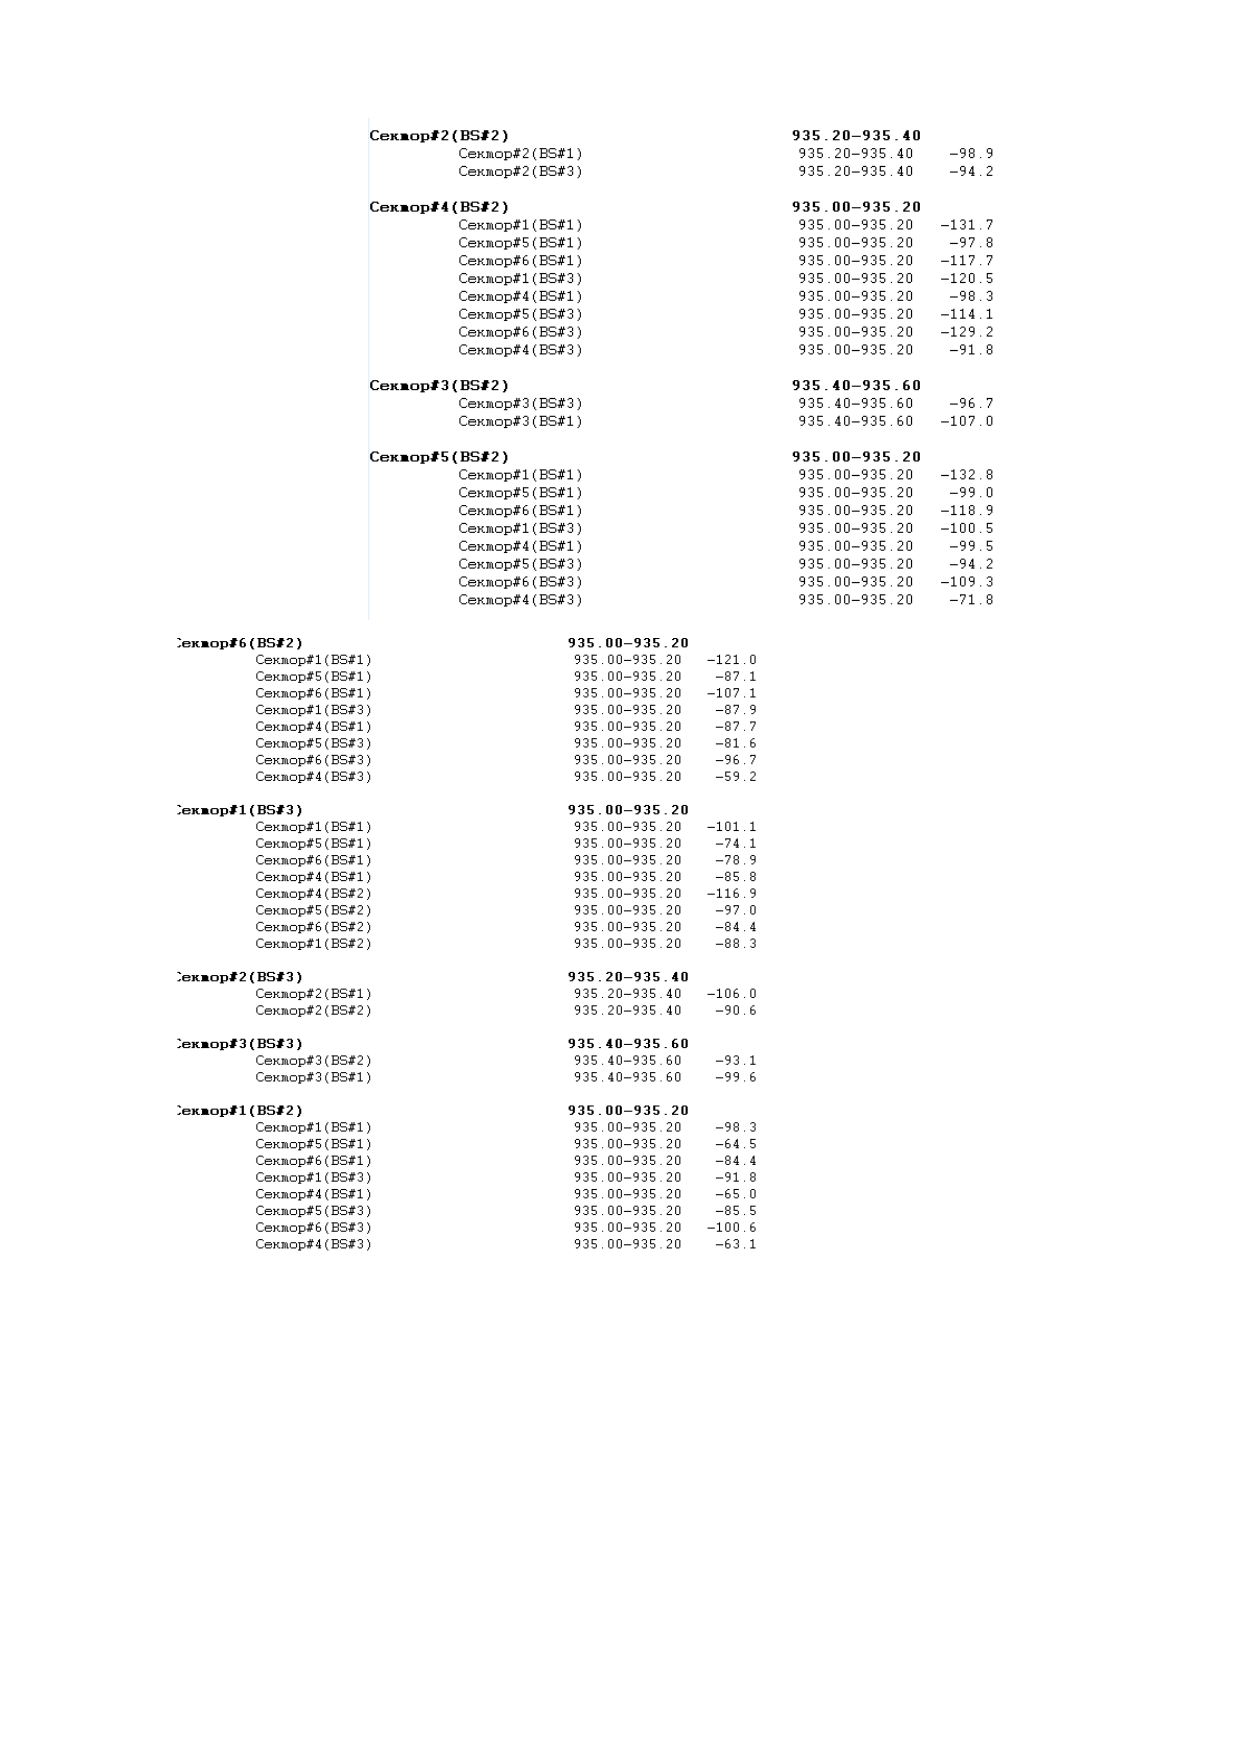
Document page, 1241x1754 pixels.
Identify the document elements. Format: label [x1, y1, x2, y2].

picture [177, 638, 789, 1261]
picture [368, 118, 998, 620]
